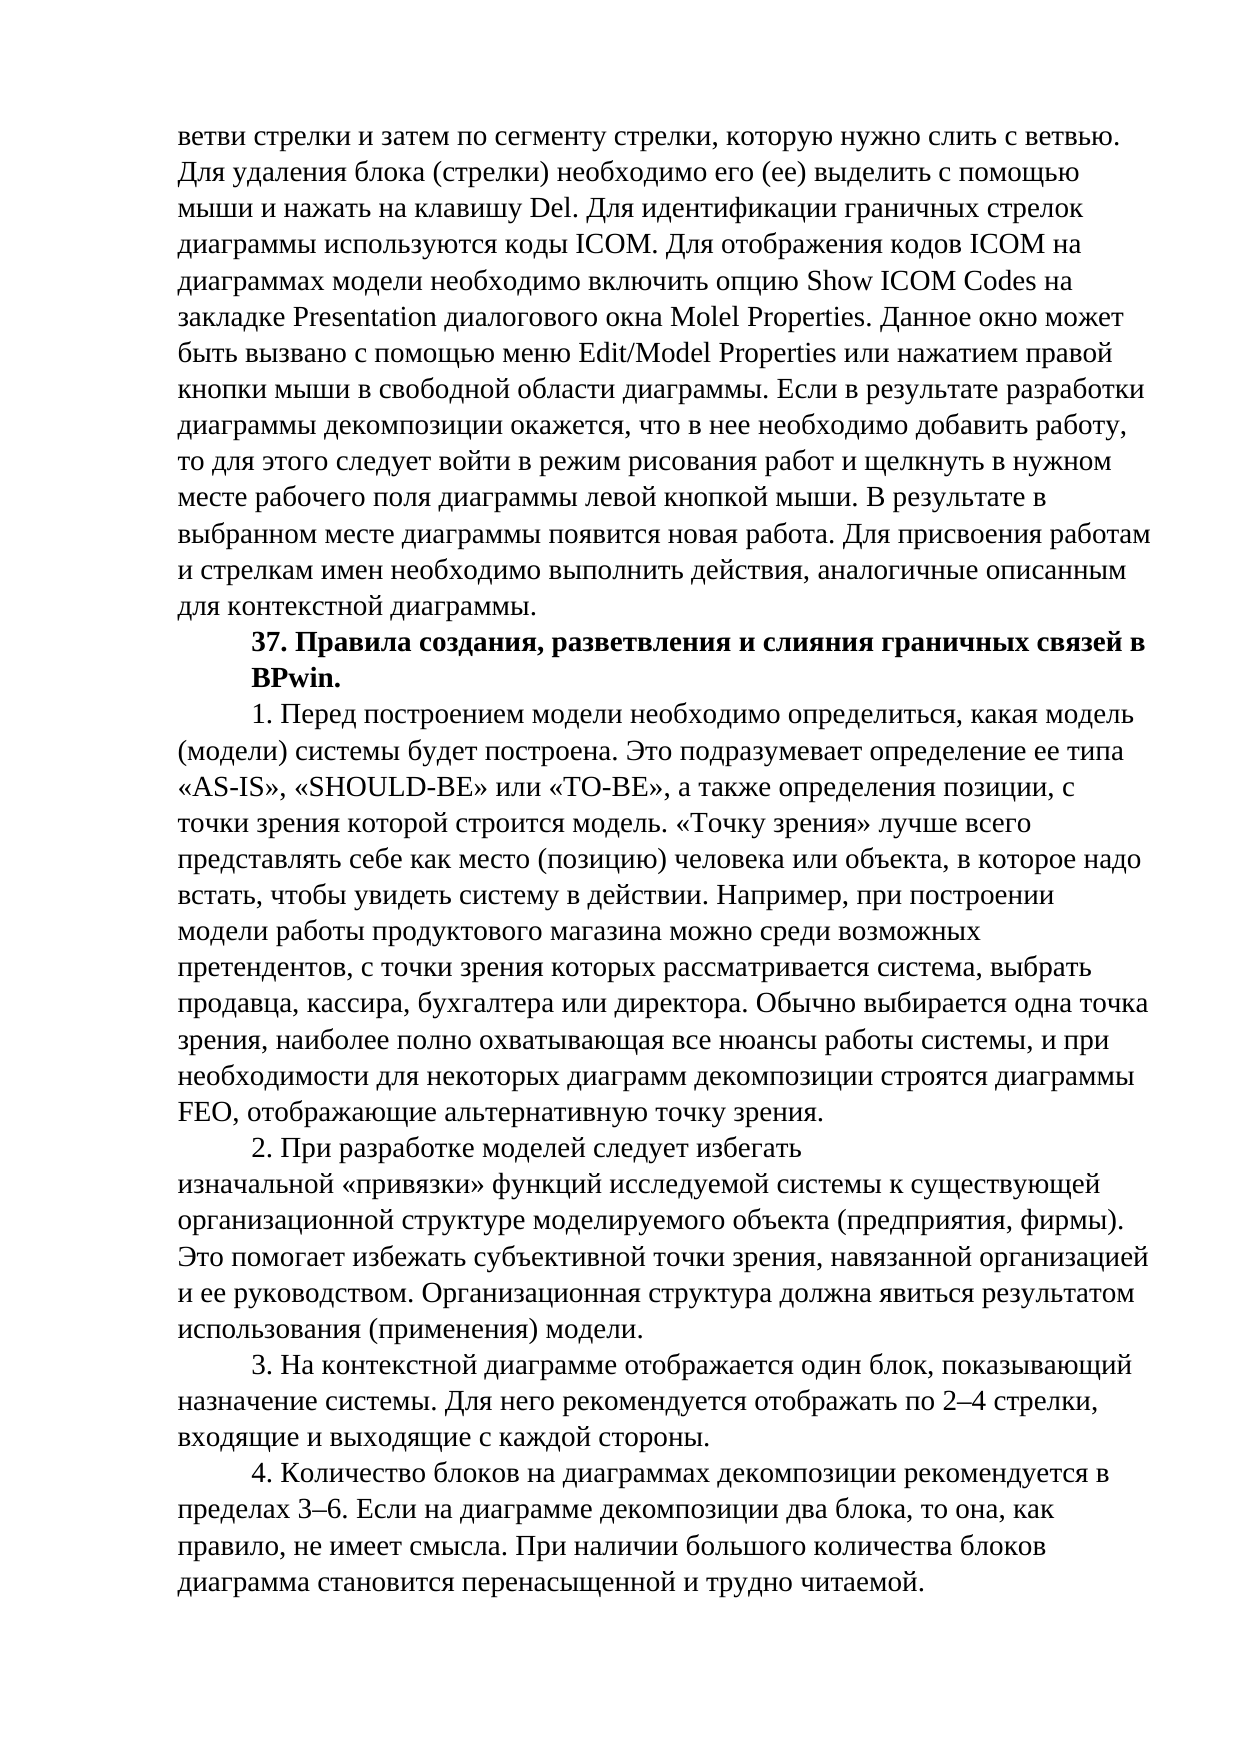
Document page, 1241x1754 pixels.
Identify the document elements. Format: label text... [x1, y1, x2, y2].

text 3. На контекстной диаграмме отображается один блок, показывающий назначение системы. Для него рекомендуется отображать по 2–4 стрелки, входящие и выходящие с каждой стороны. [177, 1347, 1152, 1453]
text необходимости для некоторых диаграмм декомпозиции строятся диаграммы FEO, отображающие альтернативную точку зрения. [177, 1058, 1152, 1128]
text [177, 118, 1152, 622]
text 1. Перед построением модели необходимо определиться, какая модель (модели) системы будет построена. Это подразумевает определение ее типа «AS-IS», «SHOULD-BE» или «TO-BE», а также определения позиции, с точки зрения которой строится модель. «Точку зрения» лучше всего представлять себе как место (позицию) человека или объекта, в которое надо встать, чтобы увидеть систему в действии. Например, при построении модели работы продуктового магазина можно среди возможных претендентов, с точки зрения которых рассматривается система, выбрать продавца, кассира, бухгалтера или директора. Обычно выбирается одна точка зрения, наиболее полно охватывающая все нюансы работы системы, и при [177, 696, 1152, 1055]
text 2. При разработке моделей следует избегать [177, 1130, 1152, 1164]
text 37. Правила создания, разветвления и слияния граничных связей в BPwin. [251, 624, 1152, 694]
text изначальной «привязки» функций исследуемой системы к существующей организационной структуре моделируемого объекта (предприятия, фирмы). Это помогает избежать субъективной точки зрения, навязанной организацией и ее руководством. Организационная структура должна явиться результатом использования (применения) модели. [177, 1166, 1152, 1344]
text 4. Количество блоков на диаграммах декомпозиции рекомендуется в пределах 3–6. Если на диаграмме декомпозиции два блока, то она, как правило, не имеет смысла. При наличии большого количества блоков диаграмма становится перенасыщенной и трудно читаемой. [177, 1456, 1152, 1597]
